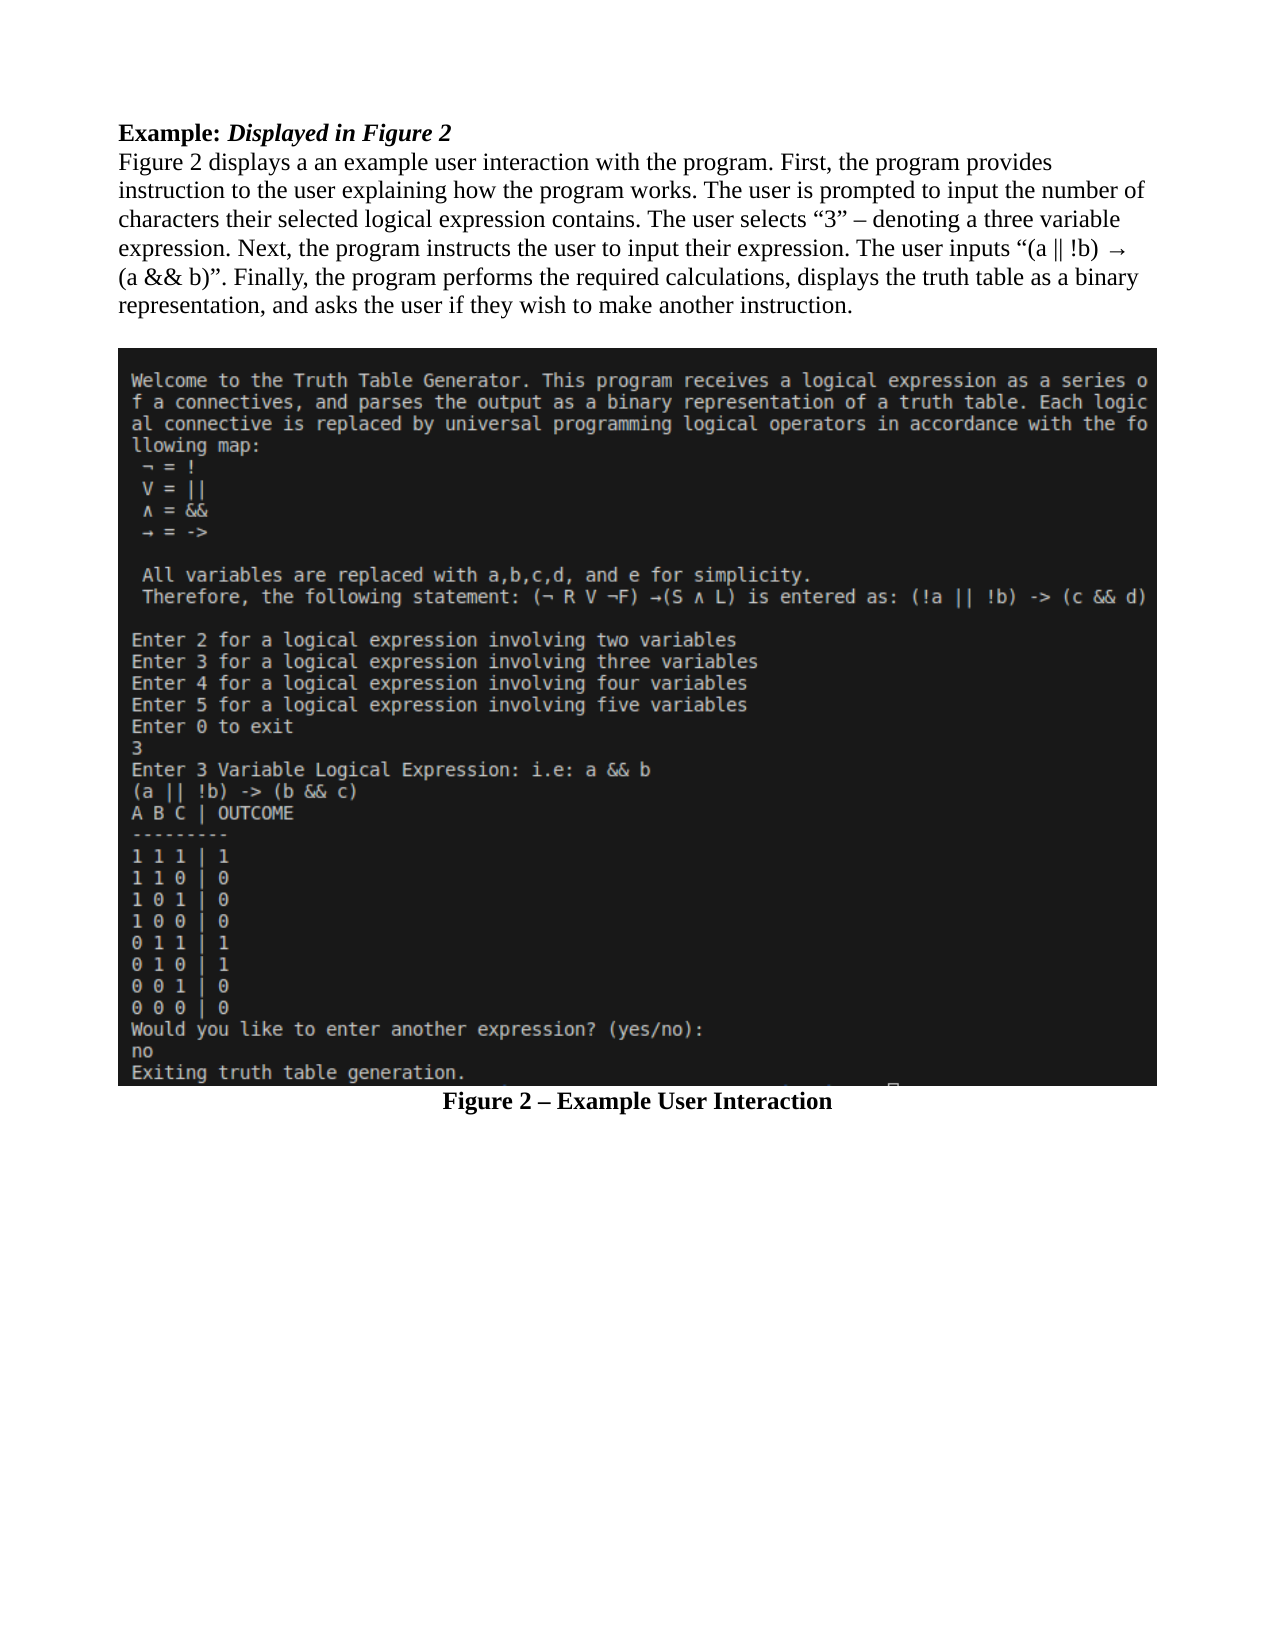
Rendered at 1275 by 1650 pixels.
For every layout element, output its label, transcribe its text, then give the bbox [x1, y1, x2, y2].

text Figure 2 displays a an example user interaction with the program. First, the program provides instruction to the user explaining how the program works. The user is prompted to input the number of characters their selected logical expression contains. The user selects “3” – denoting a three variable expression. Next, the program instructs the user to input their expression. The user inputs “(a || !b) → (a && b)”. Finally, the program performs the required calculations, displays the truth table as a binary representation, and asks the user if they wish to make another instruction. [118, 147, 1157, 319]
text Figure 2 – Example User Interaction [118, 1086, 1157, 1114]
text Example: Displayed in Figure 2 [118, 118, 1157, 147]
picture [118, 348, 1157, 1086]
